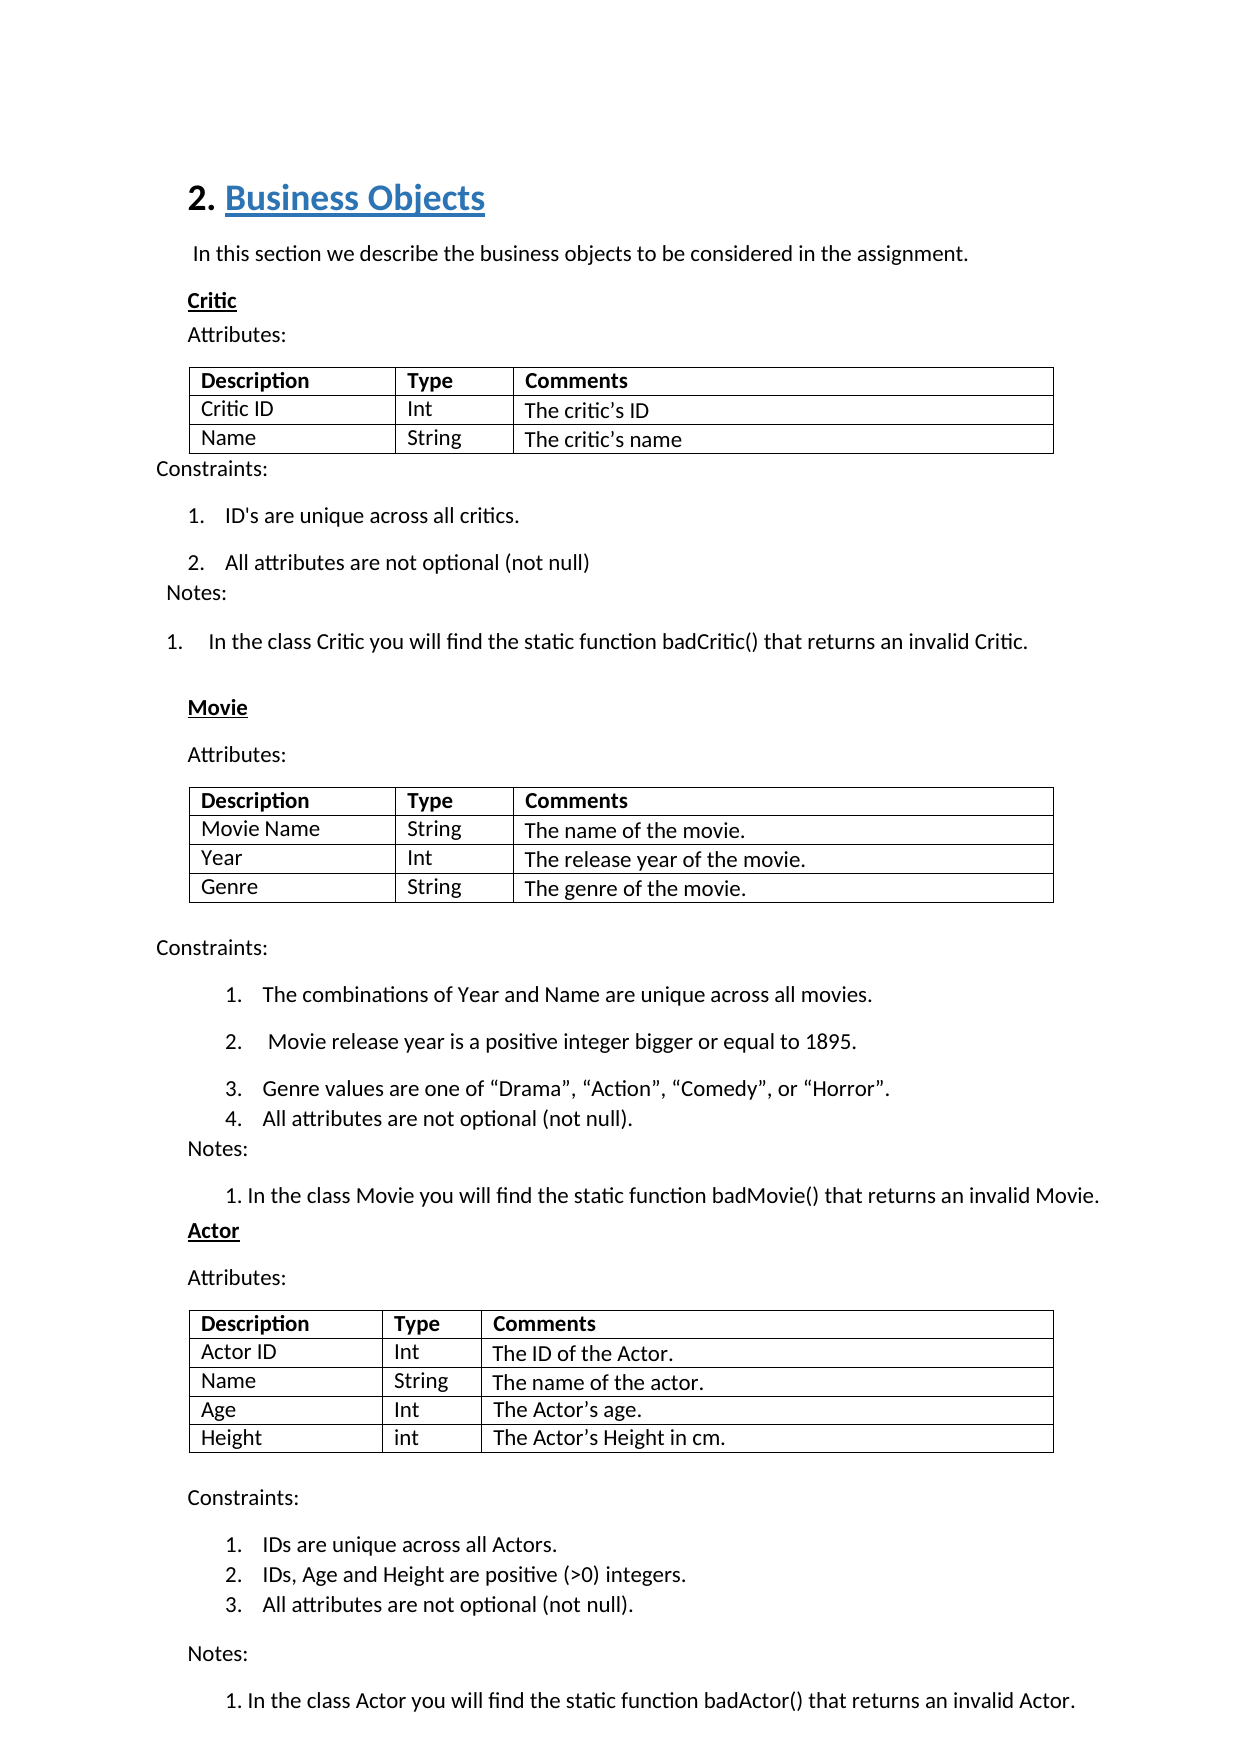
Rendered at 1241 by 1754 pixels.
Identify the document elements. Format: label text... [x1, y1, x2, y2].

table_cell The name of the movie. [514, 816, 1053, 844]
text Attributes: [187, 1263, 1104, 1291]
table_cell Name [190, 1368, 382, 1396]
text Constraints: [156, 933, 1104, 961]
table_cell String [396, 874, 513, 902]
table_cell Actor ID [190, 1339, 382, 1367]
table_cell int [383, 1425, 481, 1452]
table_cell Year [190, 845, 395, 873]
list IDs, Age and Height are positive (>0) integers. [225, 1560, 1104, 1588]
list ID's are unique across all critics. [187, 501, 1104, 529]
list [225, 1590, 1104, 1618]
list IDs are unique across all Actors. [225, 1530, 1104, 1558]
subtitle Business Objects [187, 173, 1104, 219]
table_header Type [383, 1311, 481, 1338]
table_header Type [396, 788, 513, 815]
text In this section we describe the business objects to be considered in the assignment. [193, 239, 1104, 267]
table_header Description [190, 368, 395, 395]
list The combinations of Year and Name are unique across all movies. [225, 980, 1104, 1008]
table_cell Int [383, 1397, 481, 1424]
table_cell The ID of the Actor. [482, 1339, 1053, 1367]
table_cell The release year of the movie. [514, 845, 1053, 873]
table_cell The Actor’s Height in cm. [482, 1425, 1053, 1452]
text Notes: [187, 1134, 1104, 1163]
list All attributes are not optional (not null) [187, 548, 1104, 576]
table_header Comments [514, 788, 1053, 815]
table_cell Age [190, 1397, 382, 1424]
table_cell Name [190, 425, 395, 453]
table_header Type [396, 368, 513, 395]
table_header Description [190, 1311, 382, 1338]
table_header Comments [482, 1311, 1053, 1338]
list Notes: [166, 578, 1104, 606]
table_cell Int [396, 845, 513, 873]
table_cell String [396, 425, 513, 453]
table_cell The critic’s name [514, 425, 1053, 453]
list In the class Critic you will find the static function badCritic() that returns an invalid Critic. [166, 627, 1104, 655]
text Attributes: [187, 320, 1104, 348]
table_cell The name of the actor. [482, 1368, 1053, 1396]
text 1. In the class Movie you will find the static function badMovie() that returns an invalid Movie. [225, 1182, 1104, 1209]
text Notes: [187, 1639, 1104, 1667]
text 1. In the class Actor you will find the static function badActor() that returns an invalid Actor. [225, 1686, 1104, 1714]
text Critic [187, 286, 1104, 314]
text Constraints: [156, 454, 1104, 482]
table_cell The critic’s ID [514, 396, 1053, 424]
text Attributes: [187, 740, 1104, 768]
list Movie release year is a positive integer bigger or equal to 1895. [225, 1027, 1104, 1055]
table_header Description [190, 788, 395, 815]
table_cell String [383, 1368, 481, 1396]
text Movie [187, 693, 1104, 721]
table_cell String [396, 816, 513, 844]
table_cell Genre [190, 874, 395, 902]
table_cell Movie Name [190, 816, 395, 844]
table_cell Height [190, 1425, 382, 1452]
table_cell The Actor’s age. [482, 1397, 1053, 1424]
table_cell The genre of the movie. [514, 874, 1053, 902]
table_cell Int [396, 396, 513, 424]
list All attributes are not optional (not null). [225, 1104, 1104, 1132]
text Actor [187, 1216, 1104, 1244]
table_header Comments [514, 368, 1053, 395]
text Constraints: [187, 1483, 1104, 1511]
table_cell Int [383, 1339, 481, 1367]
table_cell Critic ID [190, 396, 395, 424]
list Genre values are one of “Drama”, “Action”, “Comedy”, or “Horror”. [225, 1074, 1104, 1102]
